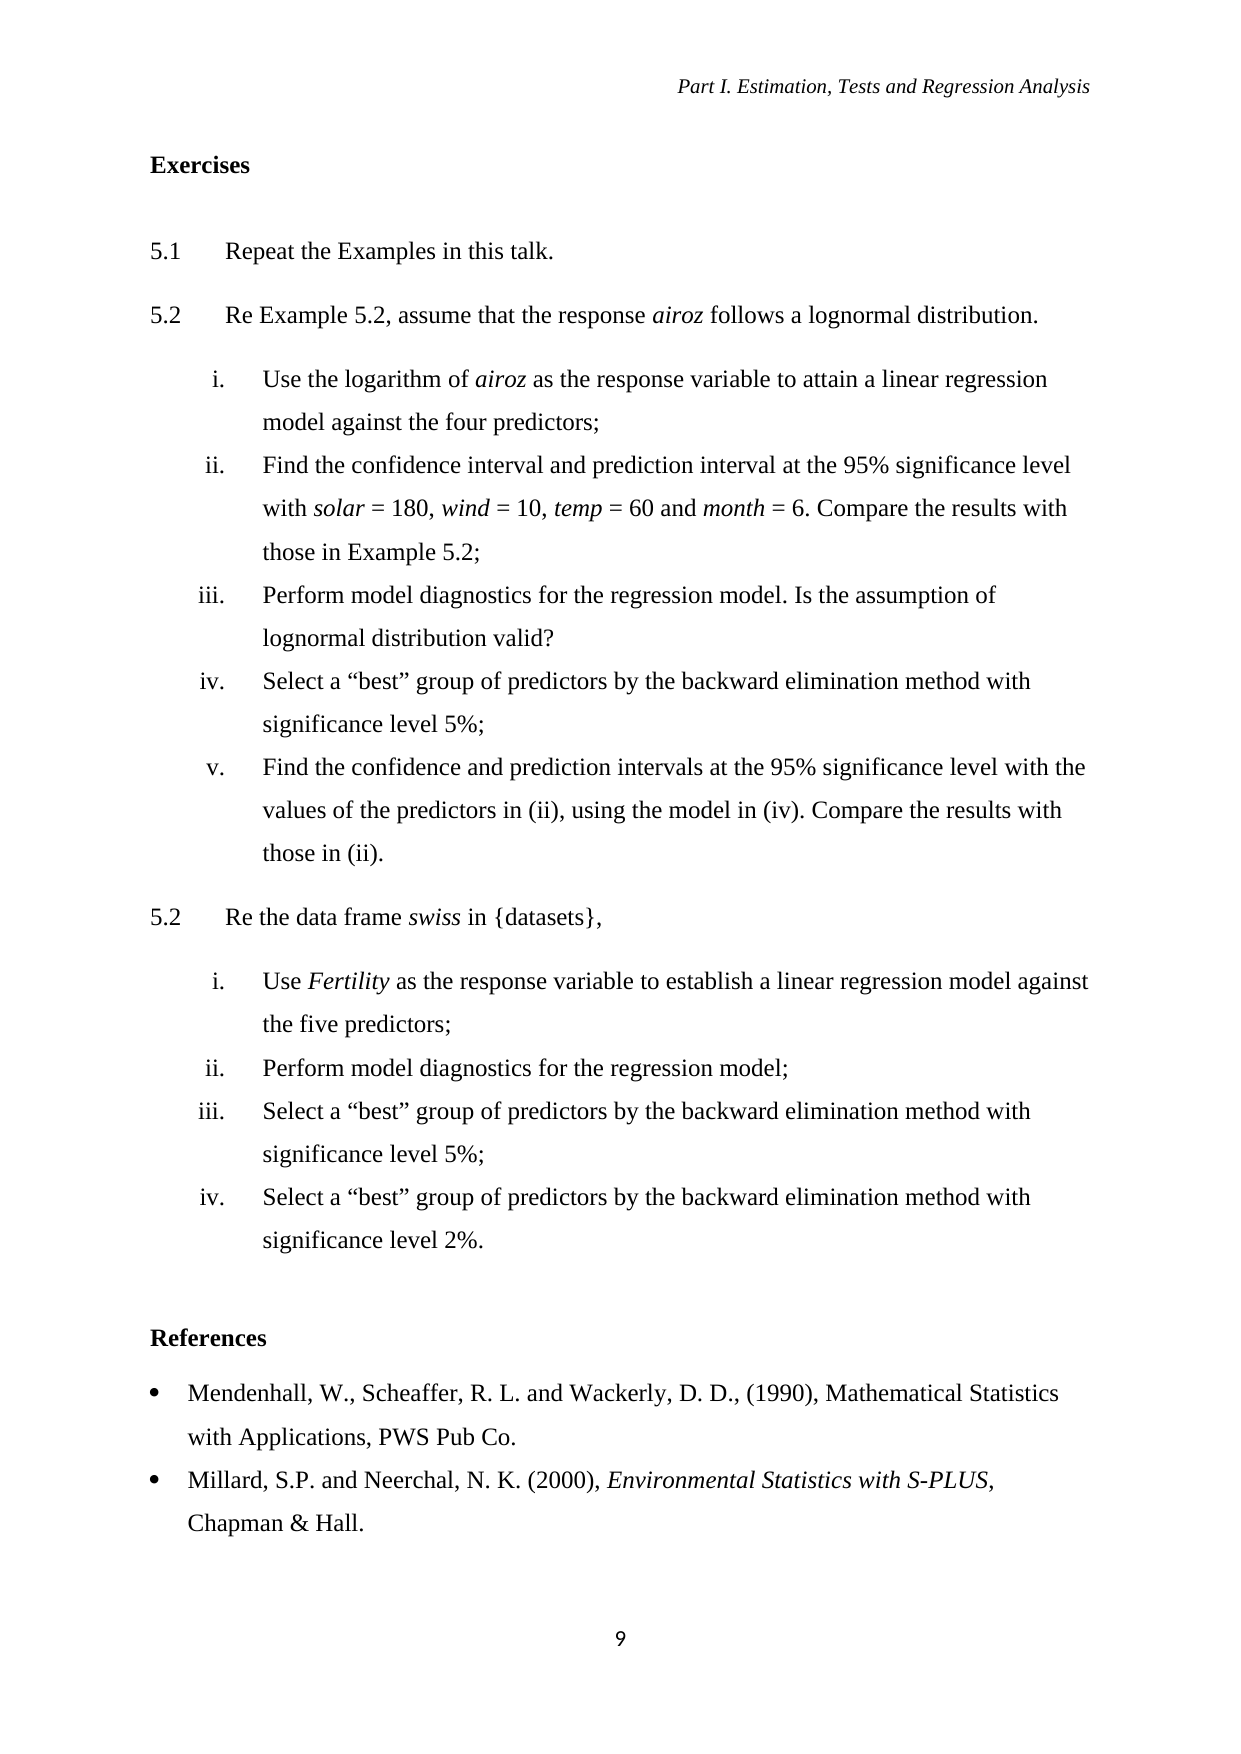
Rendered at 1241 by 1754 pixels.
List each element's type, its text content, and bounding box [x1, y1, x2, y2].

list Mendenhall, W., Scheaffer, R. L. and Wackerly, D. D., (1990), Mathematical Statistics with Applications, PWS Pub Co. [150, 1378, 1090, 1450]
list Find the confidence interval and prediction interval at the 95% significance level with solar = 180, wind = 10, temp = 60 and month = 6. Compare the results with those in Example 5.2; [225, 450, 1090, 565]
list Find the confidence and prediction intervals at the 95% significance level with the values of the predictors in (ii), using the model in (iv). Compare the results with those in (ii). [225, 752, 1090, 867]
list Use Fertility as the response variable to establish a linear regression model against the five predictors; [225, 966, 1090, 1038]
list Millard, S.P. and Neerchal, N. K. (2000), Environmental Statistics with S-PLUS, Chapman & Hall. [150, 1465, 1090, 1537]
list Select a “best” group of predictors by the backward elimination method with significance level 5%; [225, 1096, 1090, 1168]
list Select a “best” group of predictors by the backward elimination method with significance level 5%; [225, 666, 1090, 738]
text 5.1 Repeat the Examples in this talk. [150, 236, 1090, 265]
text Exercises [150, 150, 1090, 179]
text References [150, 1323, 1090, 1352]
list Perform model diagnostics for the regression model; [225, 1053, 1090, 1081]
list Use the logarithm of airoz as the response variable to attain a linear regression model against the four predictors; [225, 364, 1090, 436]
text 5.2 Re Example 5.2, assume that the response airoz follows a lognormal distribution. [150, 300, 1090, 329]
list Perform model diagnostics for the regression model. Is the assumption of lognormal distribution valid? [225, 580, 1090, 652]
text 5.2 Re the data frame swiss in {datasets}, [150, 902, 1090, 931]
list Select a “best” group of predictors by the backward elimination method with significance level 2%. [225, 1182, 1090, 1254]
